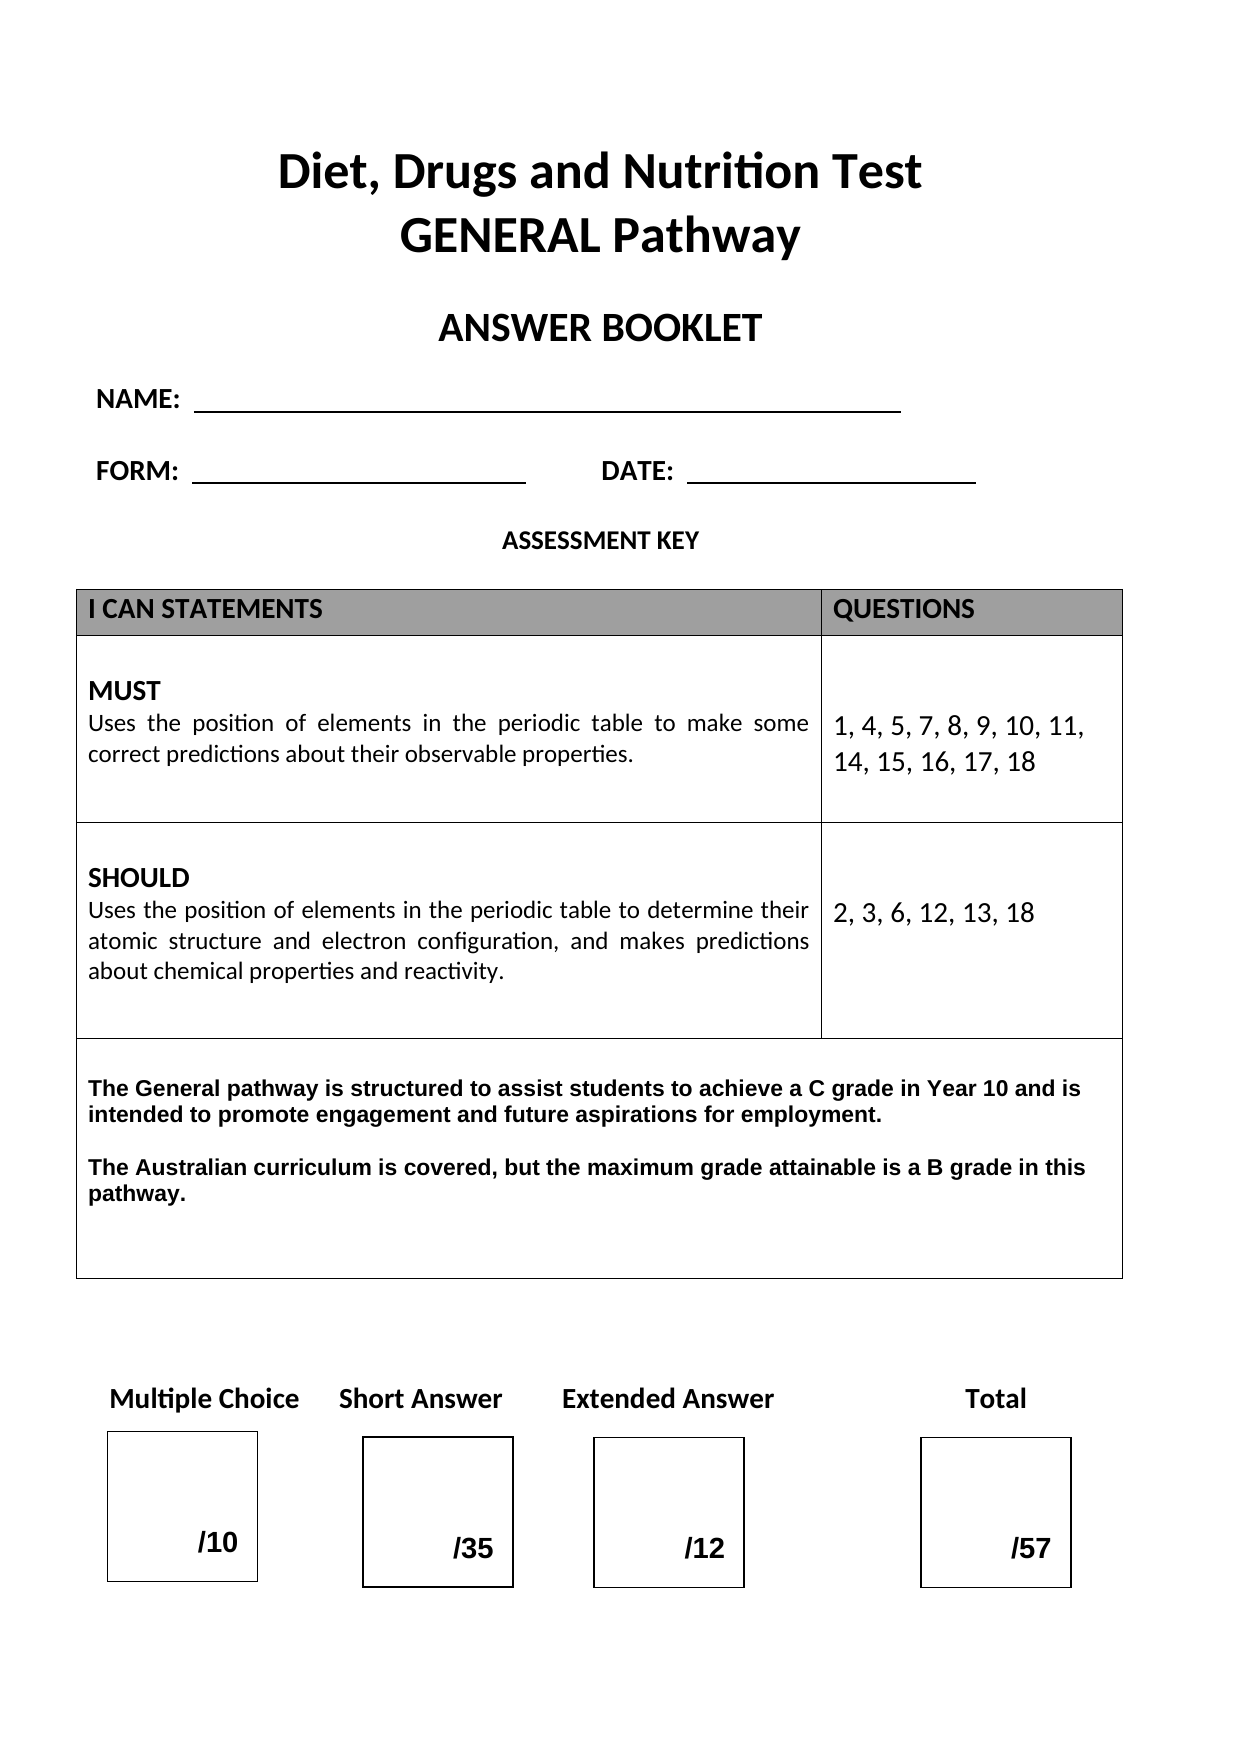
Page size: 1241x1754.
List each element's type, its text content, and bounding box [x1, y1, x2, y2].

table_cell 2, 3, 6, 12, 13, 18 [822, 823, 1122, 1038]
table_cell SHOULD Uses the position of elements in the periodic table to determine their atomic structure and electron configuration, and makes predictions about chemical properties and reactivity. [77, 823, 821, 1038]
text FORM: DATE: [76, 452, 1124, 487]
text ASSESSMENT KEY [76, 523, 1124, 556]
table_cell The General pathway is structured to assist students to achieve a C grade in Year 10 and is intended to promote engagement and future aspirations for employment. The Australian curriculum is covered, but the maximum grade attainable is a B grade in this pathway. [77, 1039, 1122, 1278]
table_cell MUST Uses the position of elements in the periodic table to make some correct predictions about their observable properties. [77, 636, 821, 822]
text Multiple Choice Short Answer Extended Answer Total [76, 1381, 1124, 1416]
table_header I CAN STATEMENTS [77, 590, 821, 635]
text ANSWER BOOKLET [76, 301, 1124, 352]
text NAME: [76, 380, 1124, 416]
table_cell 1, 4, 5, 7, 8, 9, 10, 11, 14, 15, 16, 17, 18 [822, 636, 1122, 822]
table_header QUESTIONS [822, 590, 1122, 635]
text GENERAL Pathway [76, 202, 1124, 265]
text Diet, Drugs and Nutrition Test [76, 138, 1124, 202]
